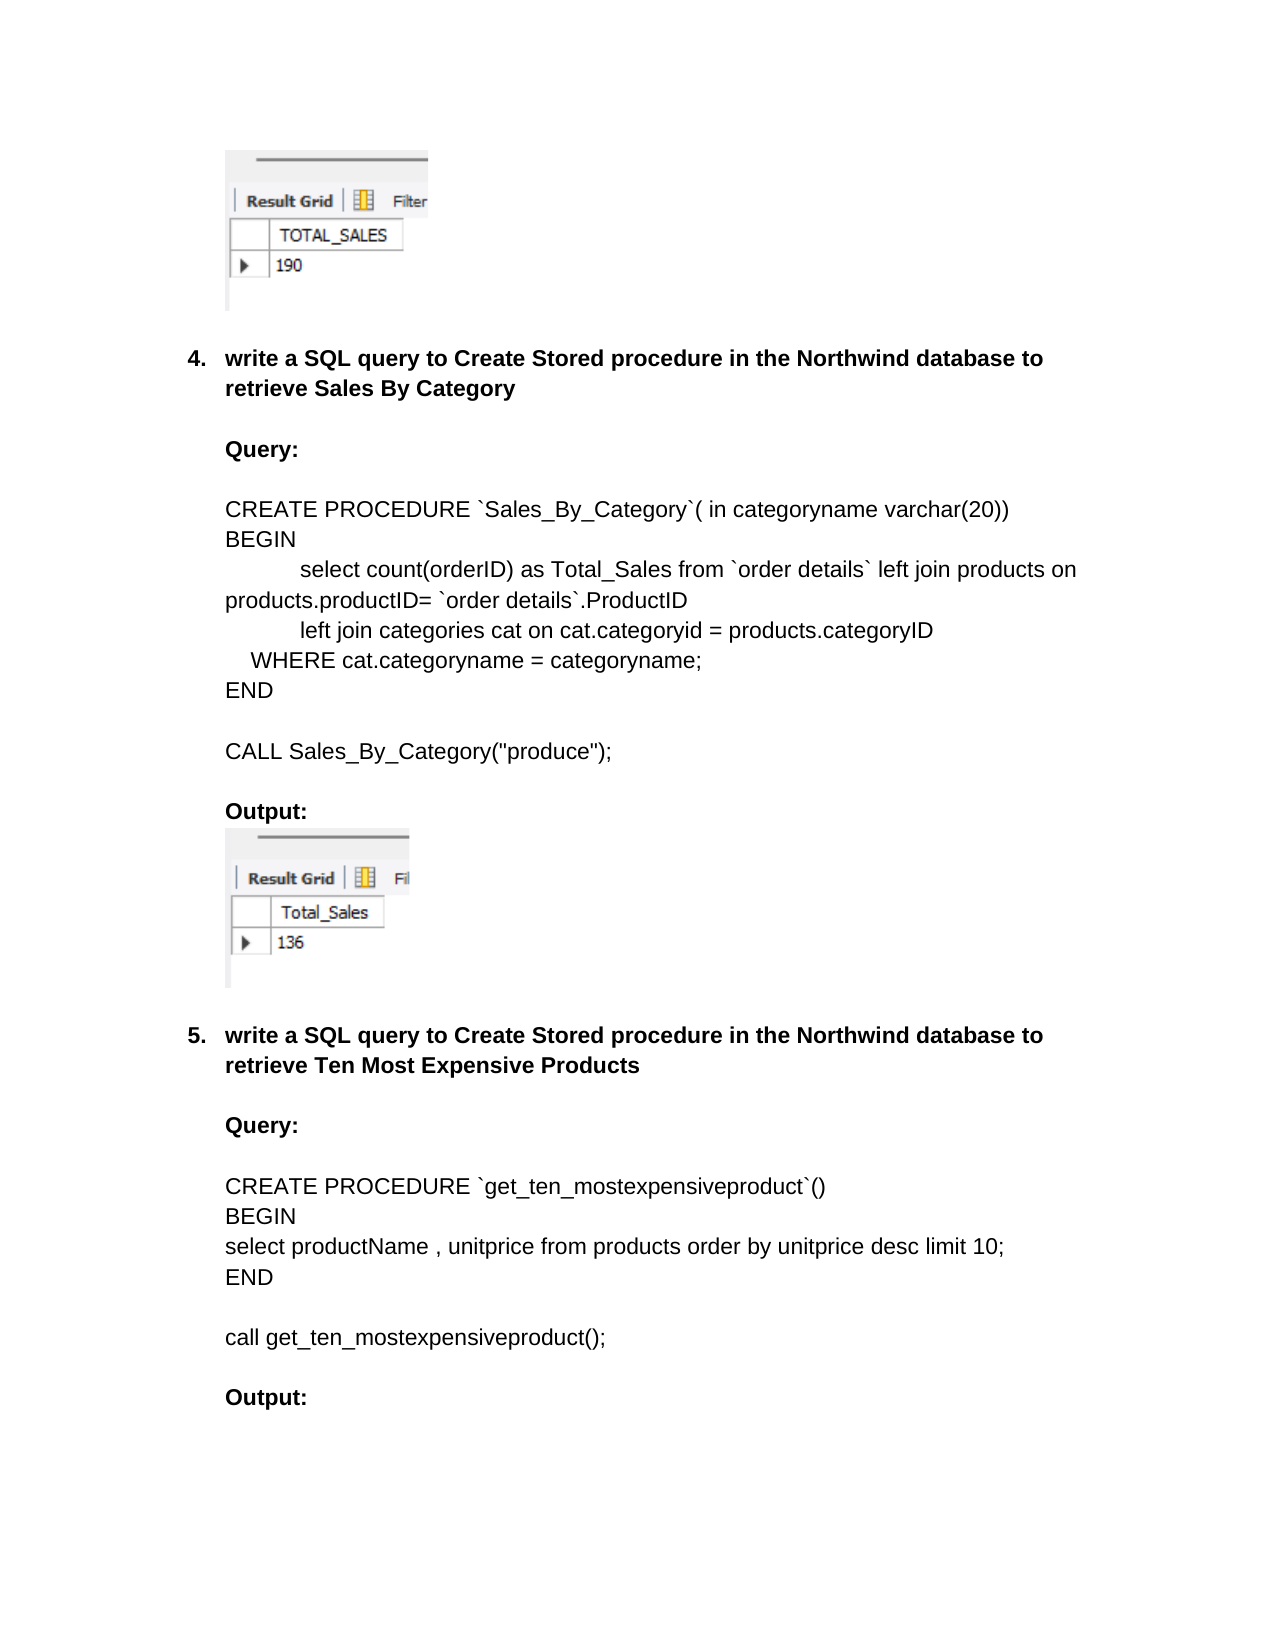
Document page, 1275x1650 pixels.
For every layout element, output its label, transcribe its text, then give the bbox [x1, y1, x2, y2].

picture [225, 150, 429, 311]
text BEGIN [225, 1203, 1125, 1229]
text BEGIN [225, 526, 1125, 553]
list write a SQL query to Create Stored procedure in the Northwind database to retrieve Ten Most Expensive Products [187, 1022, 1125, 1078]
text select count(orderID) as Total_Sales from `order details` left join products on products.productID= `order details`.ProductID [225, 556, 1125, 613]
text Output: [225, 798, 1125, 824]
text call get_ten_mostexpensiveproduct(); [225, 1324, 1125, 1350]
text CREATE PROCEDURE `Sales_By_Category`( in categoryname varchar(20)) [225, 496, 1125, 522]
picture [225, 828, 410, 988]
text select productName , unitprice from products order by unitprice desc limit 10; [225, 1233, 1125, 1259]
text WHERE cat.categoryname = categoryname; [225, 647, 1125, 673]
text END [225, 677, 1125, 704]
text CALL Sales_By_Category("produce"); [225, 738, 1125, 764]
list write a SQL query to Create Stored procedure in the Northwind database to retrieve Sales By Category [187, 345, 1125, 402]
text CREATE PROCEDURE `get_ten_mostexpensiveproduct`() [225, 1173, 1125, 1199]
text left join categories cat on cat.categoryid = products.categoryID [225, 617, 1125, 643]
text END [225, 1263, 1125, 1290]
text Output: [225, 1384, 1125, 1411]
text Query: [225, 1112, 1125, 1139]
text Query: [225, 436, 1125, 462]
